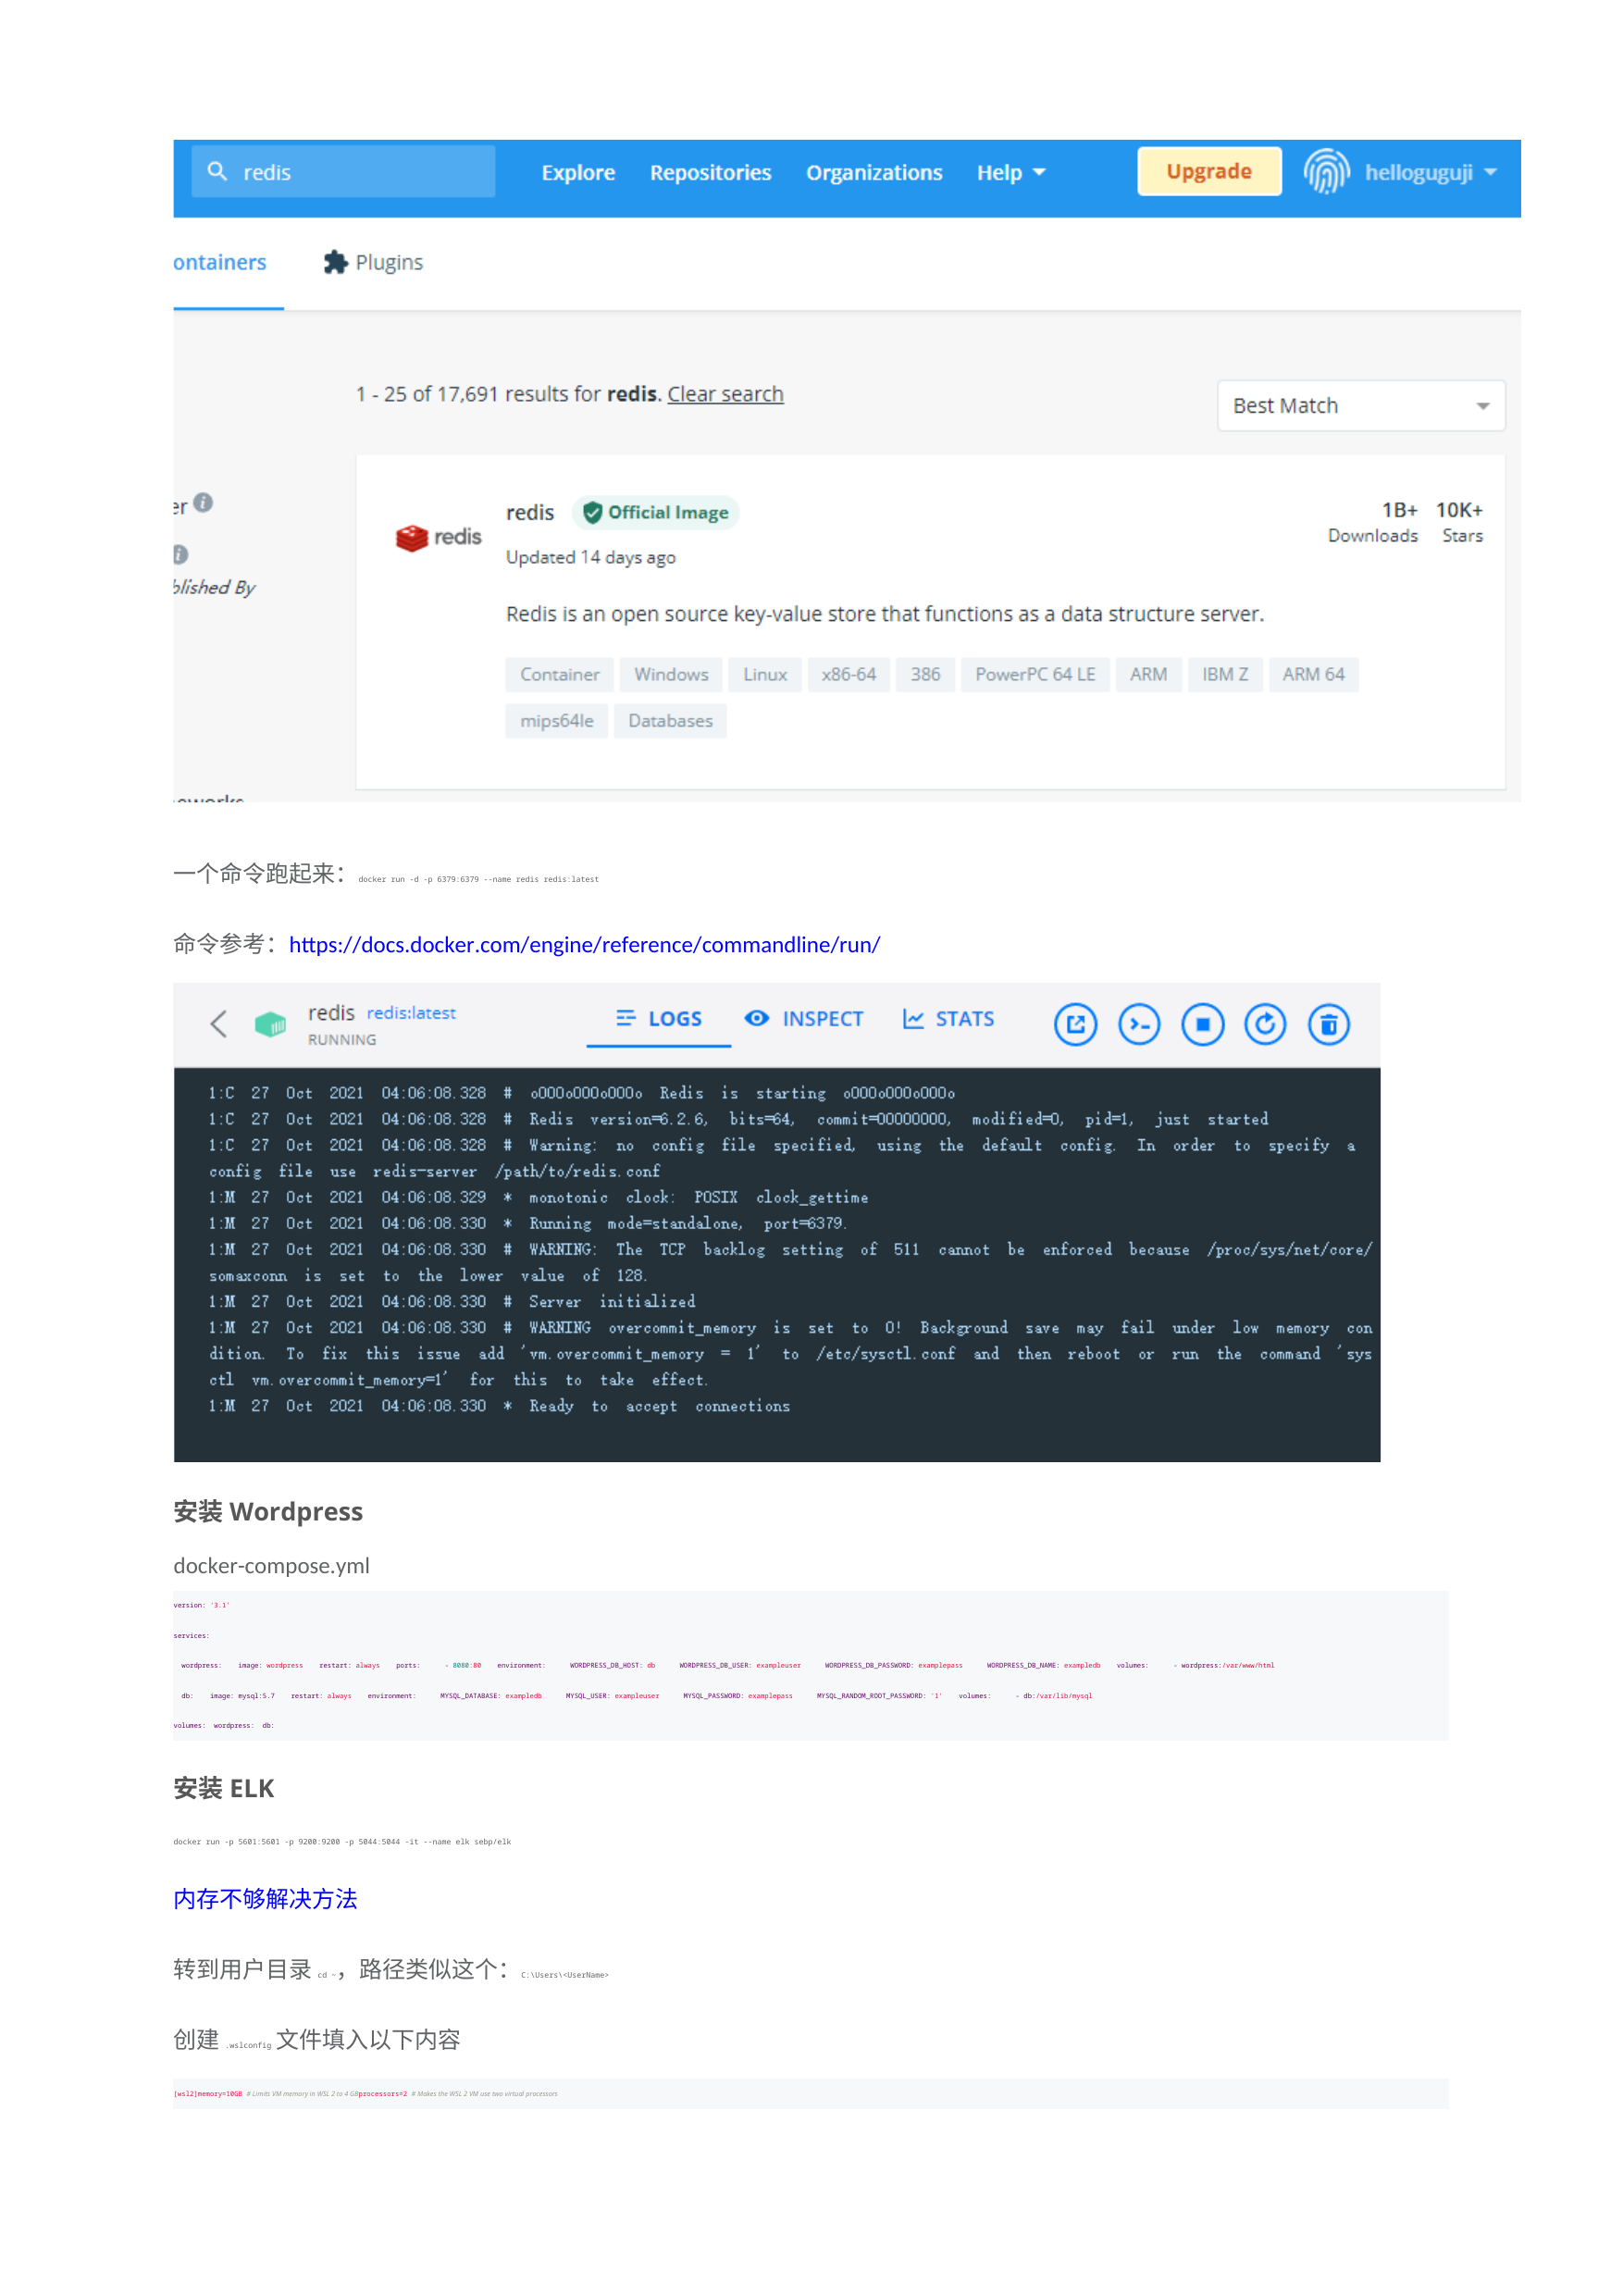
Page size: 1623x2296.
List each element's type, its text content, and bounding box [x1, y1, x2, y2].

text 内存不够解决方法 [173, 1868, 1449, 1928]
text docker-compose.yml [173, 1550, 1449, 1581]
text version: '3.1' [173, 1591, 1449, 1620]
subtitle 安装 ELK [173, 1756, 1449, 1817]
text docker run -p 5601:5601 -p 9200:9200 -p 5044:5044 -it --name elk sebp/elk [173, 1827, 1449, 1857]
text wordpress: image: wordpress restart: always ports: - 8080:80 environment: WORDPRESS_DB_HOST: db WORDPRESS_DB_USER: exampleuser WORDPRESS_DB_PASSWORD: examplepass WORDPRESS_DB_NAME: exampledb volumes: - wordpress:/var/www/html [173, 1651, 1449, 1681]
text 一个命令跑起来：docker run -d -p 6379:6379 --name redis redis:latest [173, 842, 1449, 902]
picture [173, 140, 1521, 802]
text 转到用户目录 cd ~，路径类似这个：C:\Users\<UserName> [173, 1938, 1449, 1998]
text db: image: mysql:5.7 restart: always environment: MYSQL_DATABASE: exampledb MYSQL_USER: exampleuser MYSQL_PASSWORD: examplepass MYSQL_RANDOM_ROOT_PASSWORD: '1' volumes: - db:/var/lib/mysql [173, 1681, 1449, 1711]
text 命令参考：https://docs.docker.com/engine/reference/commandline/run/ [173, 912, 1449, 973]
text services: [173, 1620, 1449, 1651]
text 创建 .wslconfig 文件填入以下内容 [173, 2008, 1449, 2068]
text volumes: wordpress: db: [173, 1711, 1449, 1741]
text [wsl2]memory=10GB # Limits VM memory in WSL 2 to 4 GBprocessors=2 # Makes the WSL 2 VM use two virtual processors [173, 2079, 1449, 2109]
subtitle 安装 Wordpress [173, 1480, 1449, 1540]
picture [173, 983, 1381, 1462]
